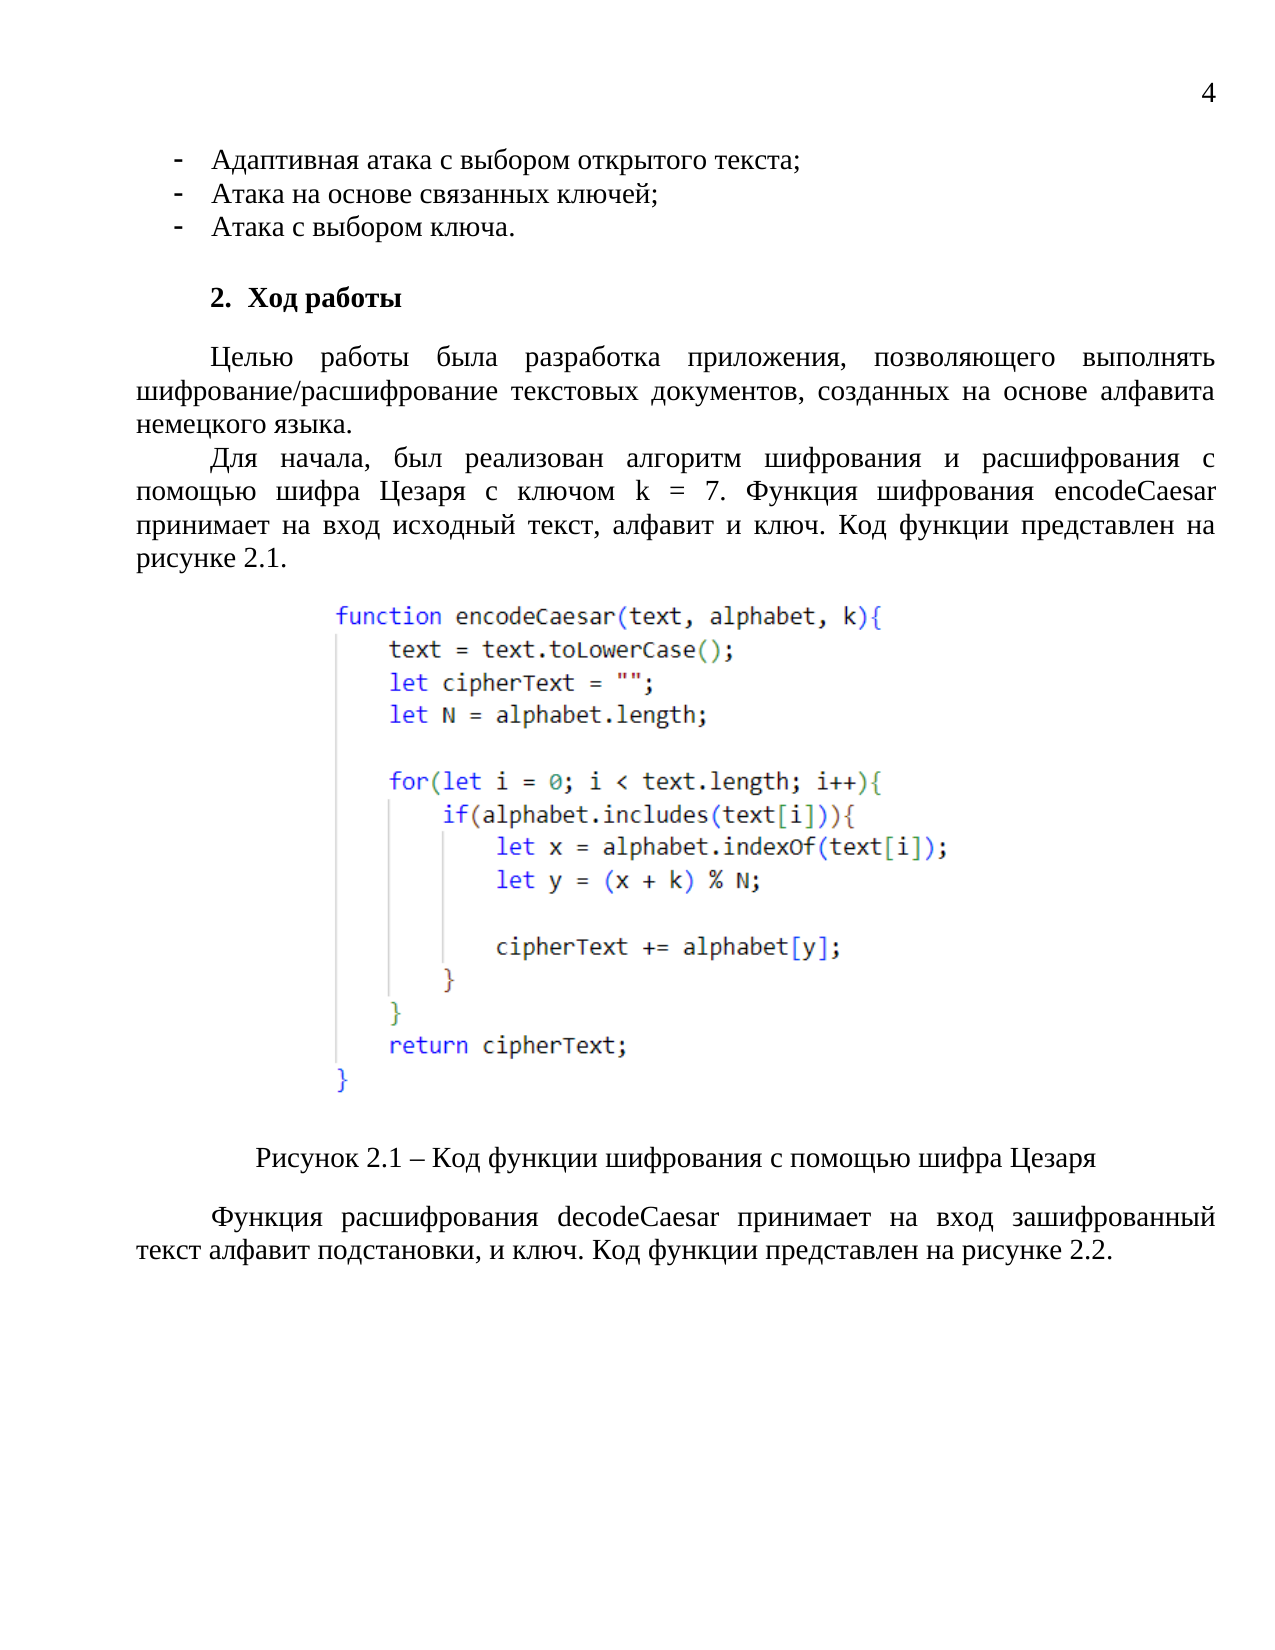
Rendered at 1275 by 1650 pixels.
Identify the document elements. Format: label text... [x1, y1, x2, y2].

text Целью работы была разработка приложения, позволяющего выполнять шифрование/расшифрование текстовых документов, созданных на основе алфавита немецкого языка. [136, 339, 1216, 440]
list Атака на основе связанных ключей; [173, 176, 1216, 209]
list Адаптивная атака с выбором открытого текста; [173, 142, 1216, 176]
text Функция расшифрования decodeCaesar принимает на вход зашифрованный текст алфавит подстановки, и ключ. Код функции представлен на рисунке 2.2. [136, 1199, 1216, 1266]
text Рисунок 2.1 – Код функции шифрования с помощью шифра Цезаря [136, 1140, 1216, 1174]
subtitle Ход работы [210, 281, 1216, 314]
list Атака с выбором ключа. [173, 209, 1216, 243]
picture [327, 598, 1025, 1116]
text Для начала, был реализован алгоритм шифрования и расшифрования с помощью шифра Цезаря с ключом k = 7. Функция шифрования encodeCaesar принимает на вход исходный текст, алфавит и ключ. Код функции представлен на рисунке 2.1. [136, 440, 1216, 574]
